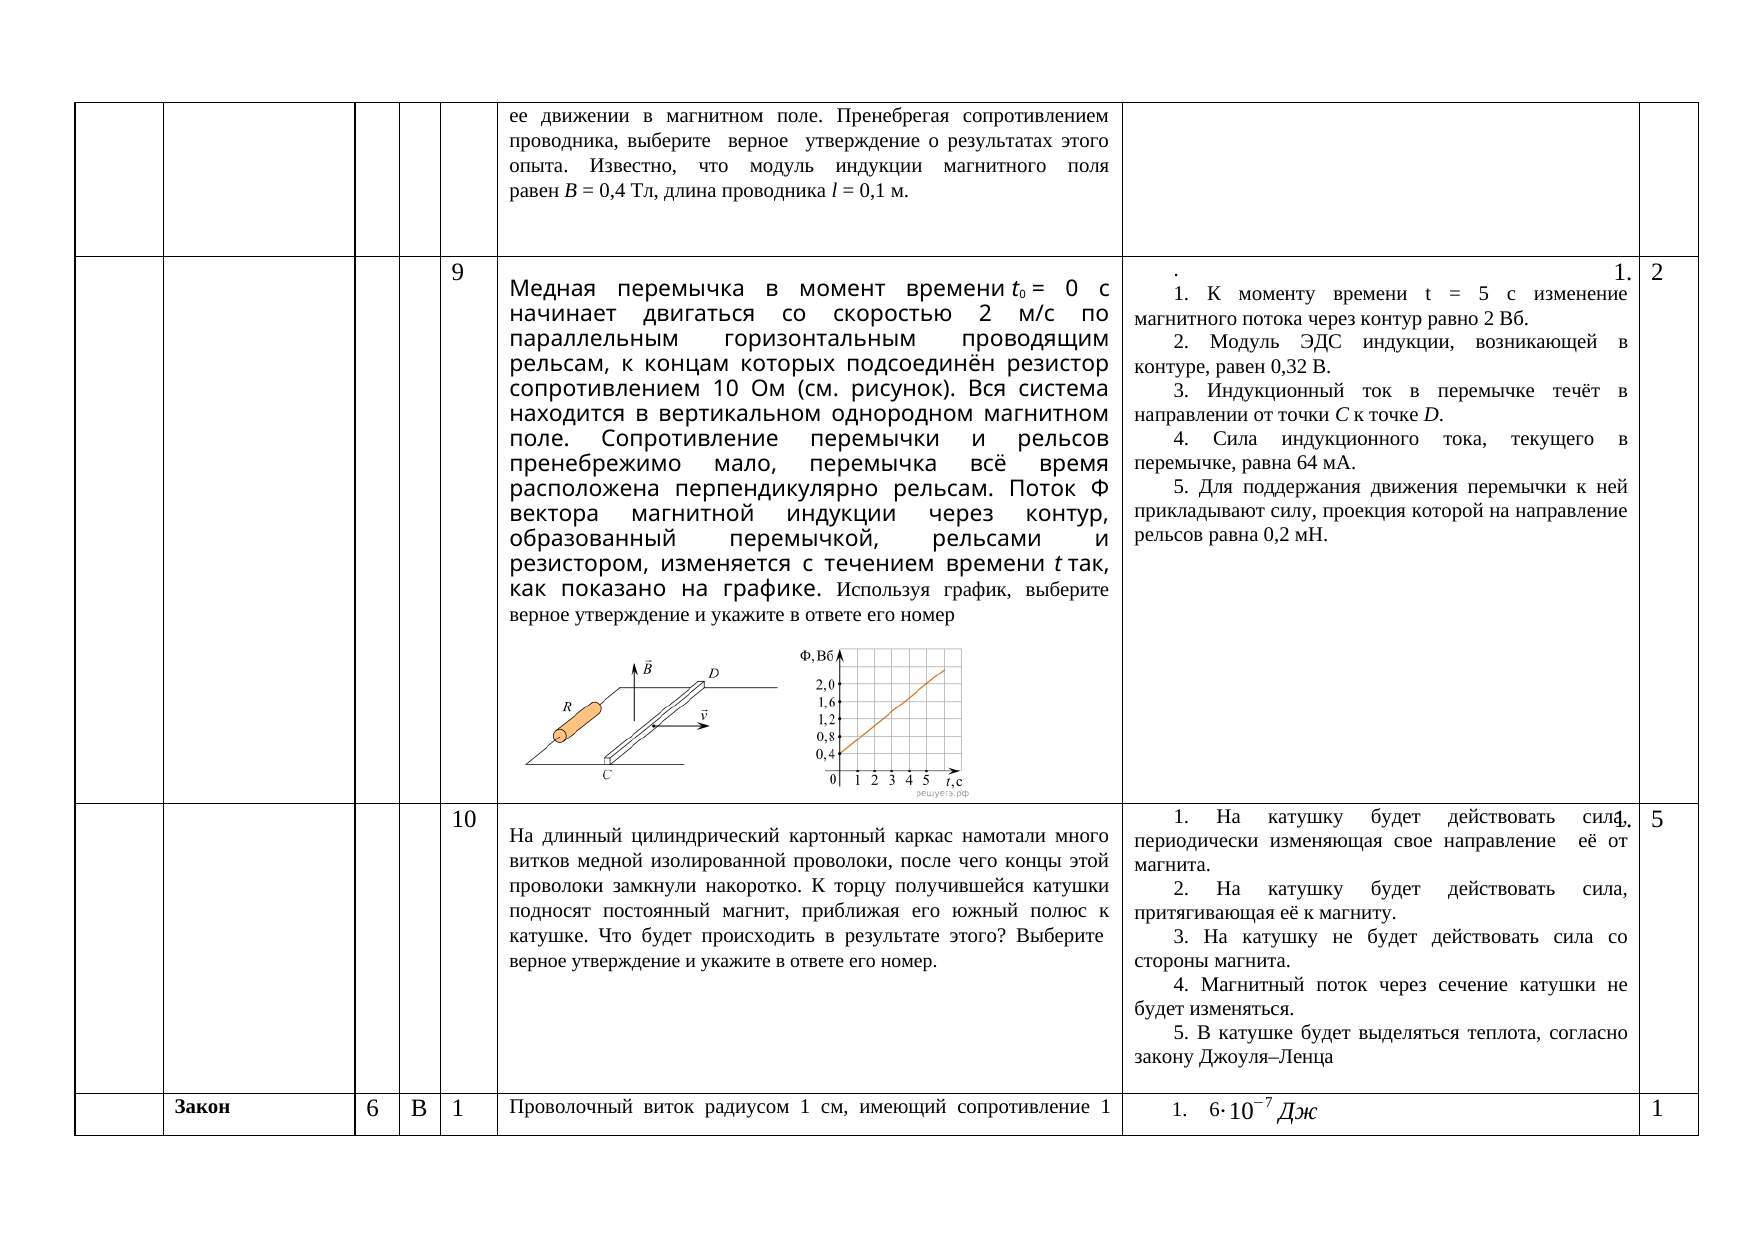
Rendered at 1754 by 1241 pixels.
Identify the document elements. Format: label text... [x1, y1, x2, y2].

picture [519, 643, 969, 799]
table_cell [400, 103, 440, 256]
table_cell [76, 804, 163, 1092]
table_cell 1 [441, 1094, 497, 1135]
table_cell [164, 103, 354, 256]
table_cell В [400, 1094, 440, 1135]
table_cell 6 [356, 1094, 399, 1135]
table_cell [76, 257, 163, 803]
table_cell [1640, 1094, 1698, 1135]
table_cell 8 [441, 103, 497, 256]
table_cell 9 [441, 257, 497, 803]
table_cell [356, 257, 399, 803]
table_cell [498, 103, 1122, 256]
table_cell На длинный цилиндрический картонный каркас намотали много витков медной изолированной проволоки, после чего концы этой проволоки замкнули накоротко. К торцу получившейся катушки подносят постоянный магнит, приближая его южный полюс к катушке. Что будет происходить в результате этого? Выберите верное утверждение и укажите в ответе его номер. [498, 804, 1122, 1092]
table_cell [356, 804, 399, 1092]
table_cell 3 [1640, 103, 1698, 256]
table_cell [164, 1094, 354, 1135]
table_cell [356, 103, 399, 256]
table_cell [400, 257, 440, 803]
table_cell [498, 1094, 1122, 1135]
table_cell [164, 804, 354, 1092]
table_cell [1123, 1094, 1639, 1135]
table_cell [164, 257, 354, 803]
table_cell [400, 804, 440, 1092]
table_cell Медная перемычка в момент времени t0 = 0 с начинает двигаться со скоростью 2 м/с по параллельным горизонтальным проводящим рельсам, к концам которых подсоединён резистор сопротивлением 10 Ом (см. рисунок). Вся система находится в вертикальном однородном магнитном поле. Сопротивление перемычки и рельсов пренебрежимо мало, перемычка всё время расположена перпендикулярно рельсам. Поток Ф вектора магнитной индукции через контур, образованный перемычкой, рельсами и резистором, изменяется с течением времени t так, как показано на графике. Используя график, выберите верное утверждение и укажите в ответе его номер [498, 257, 1122, 803]
table_cell . 1. К моменту времени t = 5 с изменение магнитного потока через контур равно 2 Вб. 2. Модуль ЭДС индукции, возникающей в контуре, равен 0,32 В. 3. Индукционный ток в перемычке течёт в направлении от точки C к точке D. 4. Сила индукционного тока, текущего в перемычке, равна 64 мА. 5. Для поддержания движения перемычки к ней прикладывают силу, проекция которой на направление рельсов равна 0,2 мН. [1123, 257, 1639, 803]
table_cell 2 [1640, 257, 1698, 803]
table_cell 5 [1640, 804, 1698, 1092]
table_cell 10 [441, 804, 497, 1092]
table_cell [76, 103, 163, 256]
table_cell [76, 1094, 163, 1135]
table_cell 1. На катушку будет действовать сила, периодически изменяющая свое направление её от магнита. 2. На катушку будет действовать сила, притягивающая её к магниту. 3. На катушку не будет действовать сила со стороны магнита. 4. Магнитный поток через сечение катушки не будет изменяться. 5. В катушке будет выделяться теплота, согласно закону Джоуля–Ленца [1123, 804, 1639, 1092]
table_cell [1123, 103, 1639, 256]
